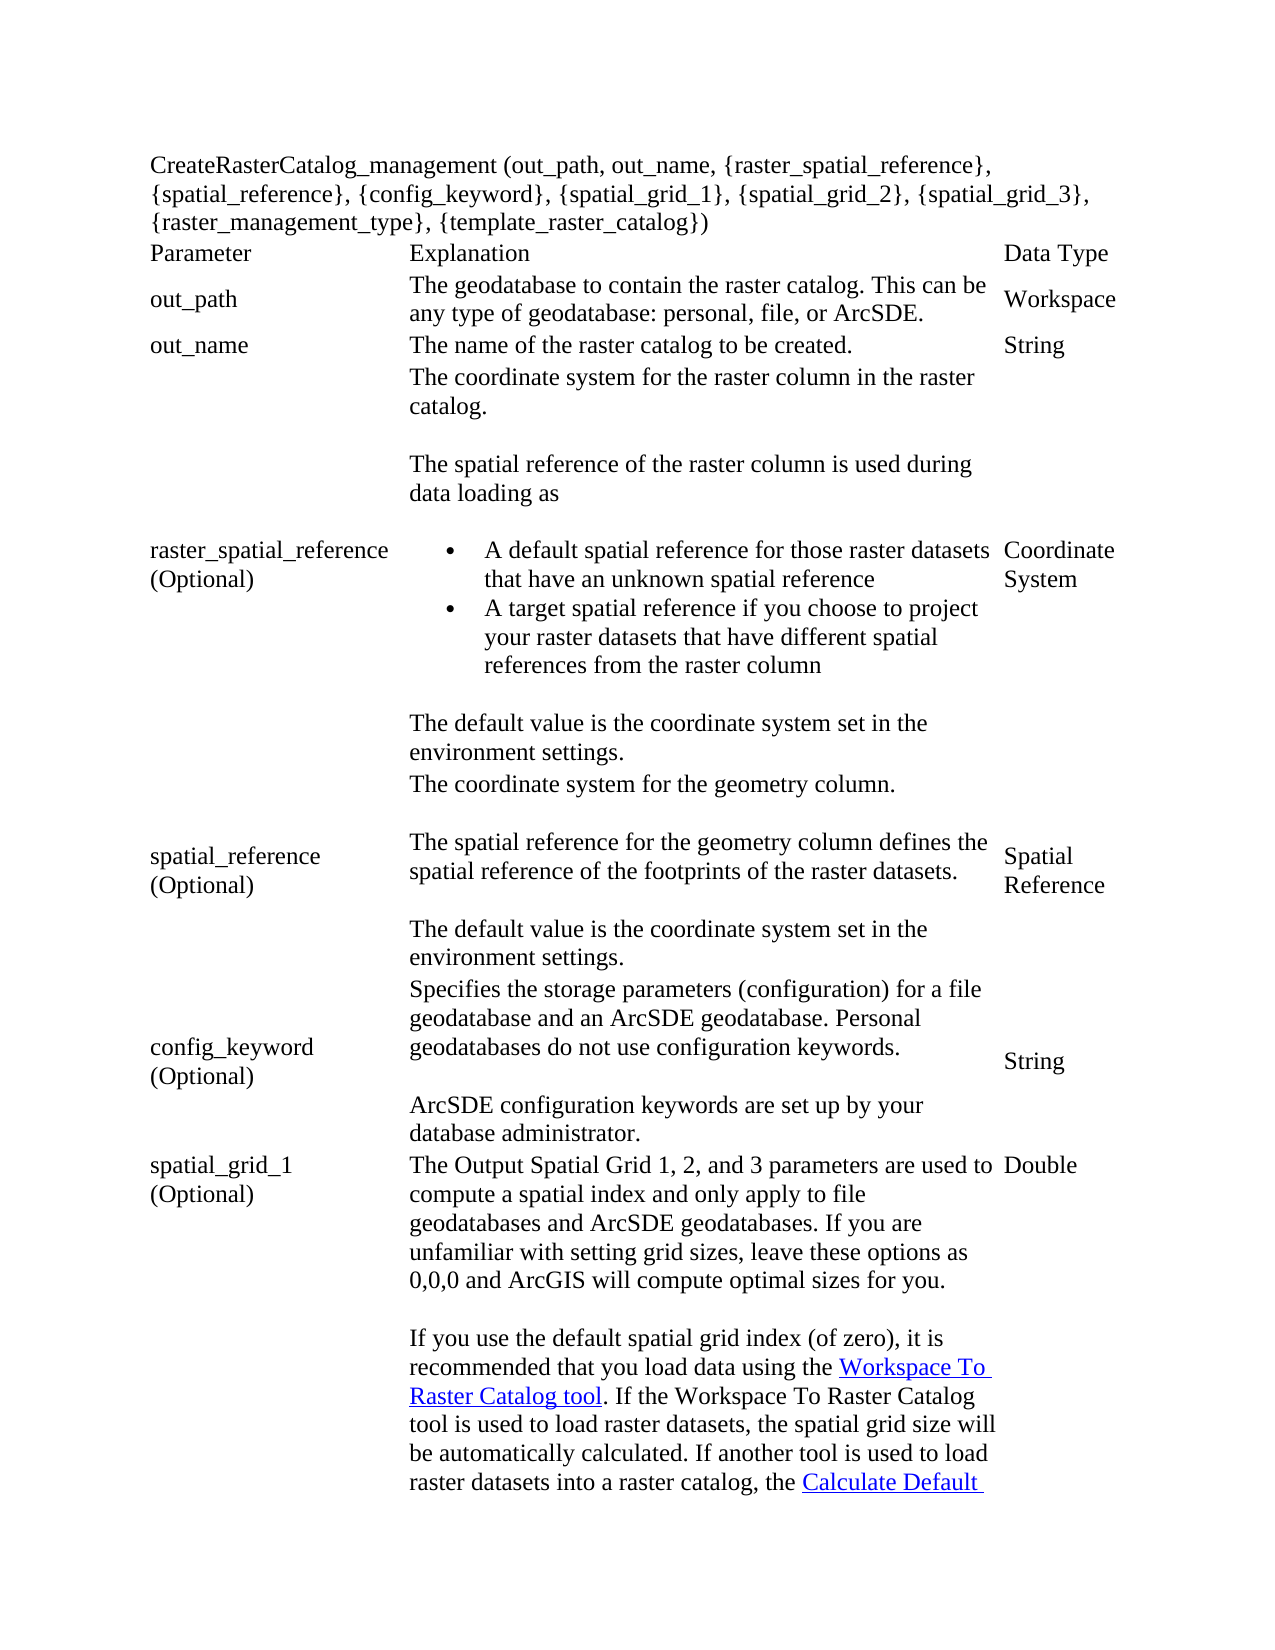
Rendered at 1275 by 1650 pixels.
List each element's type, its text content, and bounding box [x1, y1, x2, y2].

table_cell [408, 1149, 1002, 1497]
table_cell The geodatabase to contain the raster catalog. This can be any type of geodatabase: personal, file, or ArcSDE. [408, 268, 1002, 329]
table_cell raster_spatial_reference (Optional) [149, 361, 408, 767]
table_cell Coordinate System [1002, 361, 1133, 767]
table_cell Specifies the storage parameters (configuration) for a file geodatabase and an ArcSDE geodatabase. Personal geodatabases do not use configuration keywords. ArcSDE configuration keywords are set up by your database administrator. [408, 973, 1002, 1149]
table_cell out_name [149, 329, 408, 361]
table_header Data Type [1002, 236, 1133, 268]
table_cell String [1002, 973, 1133, 1149]
table_cell String [1002, 329, 1133, 361]
table_header Parameter [149, 236, 408, 268]
table_cell Double [1002, 1149, 1133, 1497]
table_cell Spatial Reference [1002, 768, 1133, 973]
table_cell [149, 1149, 408, 1497]
table_cell The coordinate system for the raster column in the raster catalog. The spatial reference of the raster column is used during data loading as A default spatial reference for those raster datasets that have an unknown spatial reference A target spatial reference if you choose to project your raster datasets that have different spatial references from the raster column The default value is the coordinate system set in the environment settings. [408, 361, 1002, 767]
table_cell The name of the raster catalog to be created. [408, 329, 1002, 361]
table_cell config_keyword (Optional) [149, 973, 408, 1149]
table_cell spatial_reference (Optional) [149, 768, 408, 973]
table_cell Workspace [1002, 268, 1133, 329]
table_cell out_path [149, 268, 408, 329]
table_header Explanation [408, 236, 1002, 268]
text CreateRasterCatalog_management (out_path, out_name, {raster_spatial_reference}, {spatial_reference}, {config_keyword}, {spatial_grid_1}, {spatial_grid_2}, {spatial_grid_3}, {raster_management_type}, {template_raster_catalog}) [150, 150, 1125, 236]
table_cell The coordinate system for the geometry column. The spatial reference for the geometry column defines the spatial reference of the footprints of the raster datasets. The default value is the coordinate system set in the environment settings. [408, 768, 1002, 973]
